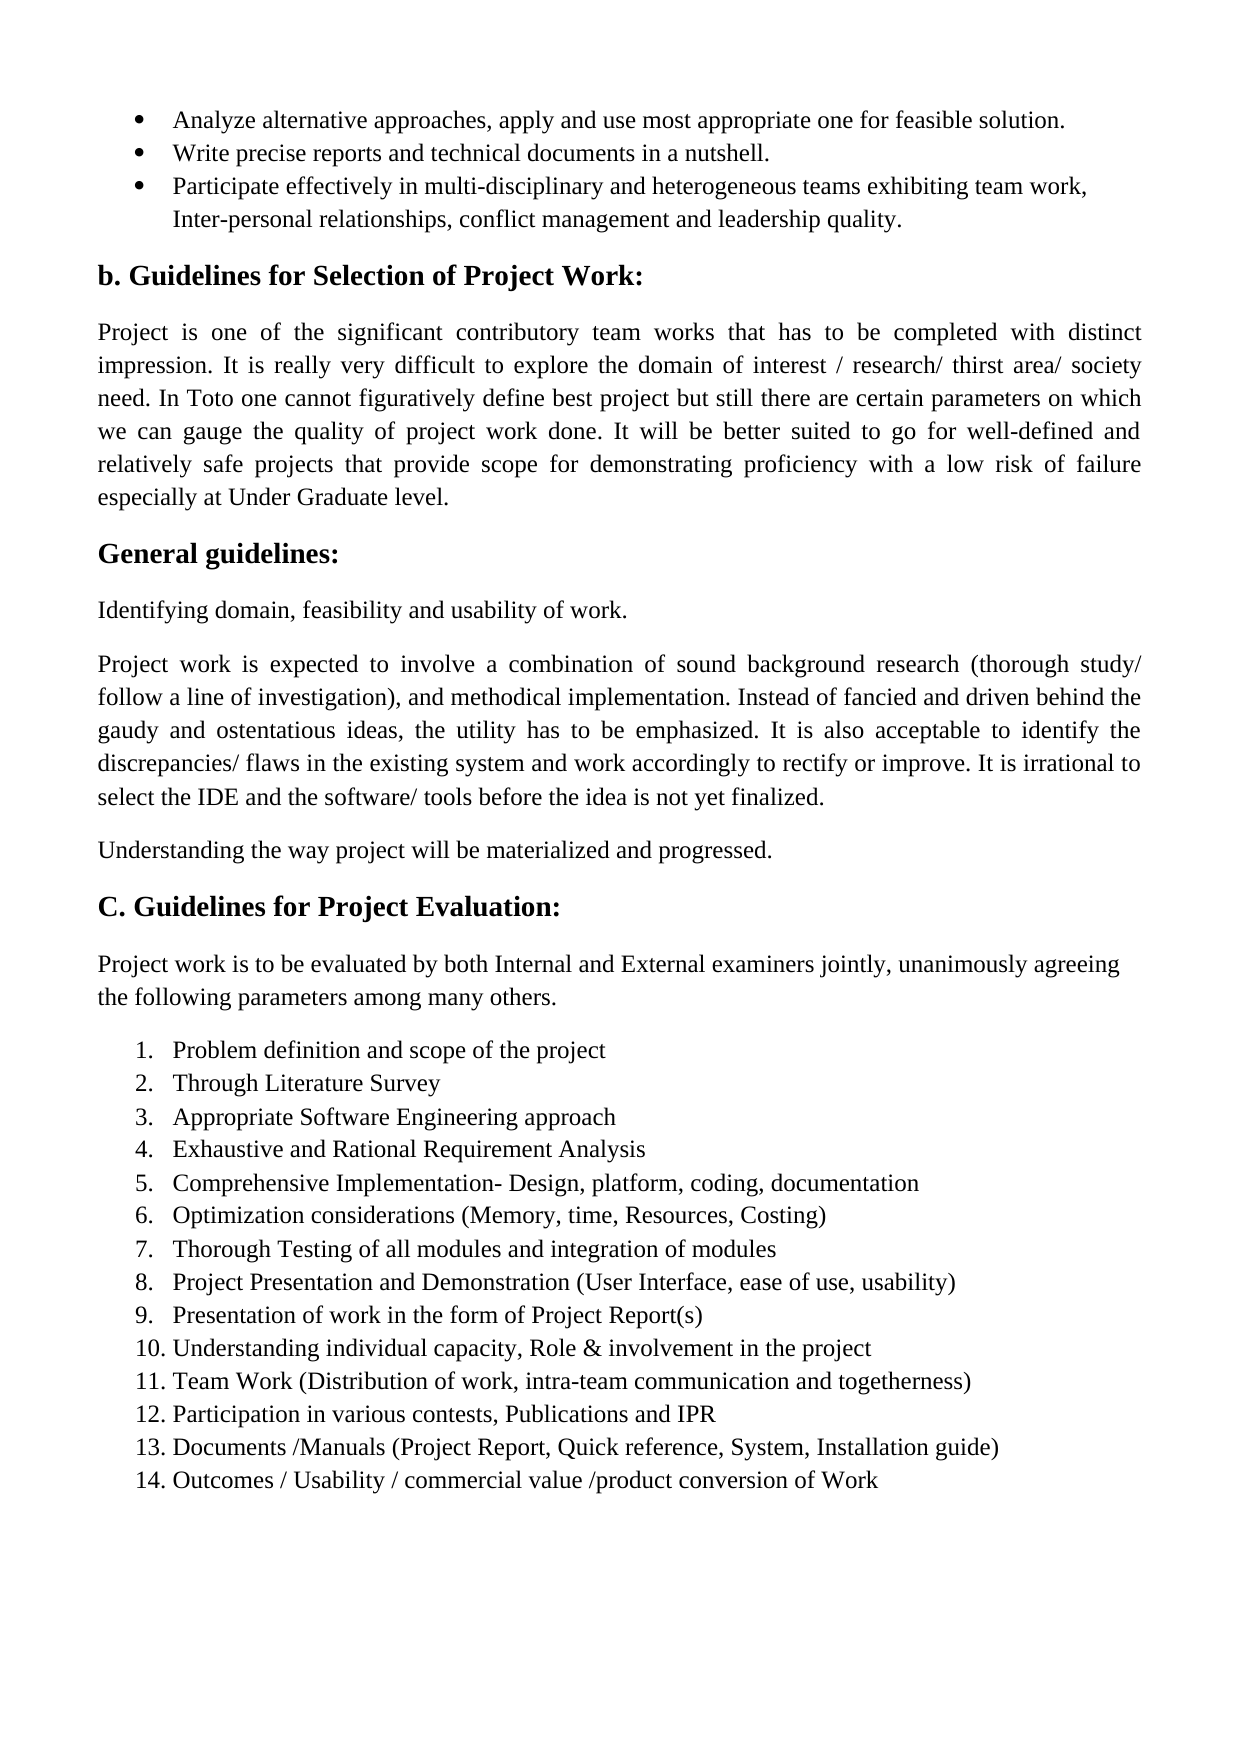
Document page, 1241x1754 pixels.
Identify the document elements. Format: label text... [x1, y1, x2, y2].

list Write precise reports and technical documents in a nutshell. [135, 138, 1143, 167]
list Analyze alternative approaches, apply and use most appropriate one for feasible solution. [135, 105, 1143, 134]
list Project Presentation and Demonstration (User Interface, ease of use, usability) [135, 1267, 1143, 1295]
text Project work is to be evaluated by both Internal and External examiners jointly, unanimously agreeing the following parameters among many others. [97, 949, 1143, 1010]
text Project is one of the significant contributory team works that has to be completed with distinct impression. It is really very difficult to explore the domain of interest / research/ thirst area/ society need. In Toto one cannot figuratively define best project but still there are certain parameters on which we can gauge the quality of project work done. It will be better suited to go for well-defined and relatively safe projects that provide scope for demonstrating proficiency with a low risk of failure especially at Under Graduate level. [97, 317, 1143, 511]
list Participation in various contests, Publications and IPR [135, 1399, 1143, 1427]
list Through Literature Survey [135, 1068, 1143, 1097]
text Identifying domain, feasibility and usability of work. [97, 596, 1143, 624]
list Presentation of work in the form of Project Report(s) [135, 1300, 1143, 1328]
list Understanding individual capacity, Role & involvement in the project [135, 1333, 1143, 1361]
text Understanding the way project will be materialized and progressed. [97, 835, 1143, 864]
list Team Work (Distribution of work, intra-team communication and togetherness) [135, 1366, 1143, 1394]
text General guidelines: [97, 536, 1143, 570]
text Project work is expected to involve a combination of sound background research (thorough study/ follow a line of investigation), and methodical implementation. Instead of fancied and driven behind the gaudy and ostentatious ideas, the utility has to be emphasized. It is also acceptable to identify the discrepancies/ flaws in the existing system and work accordingly to rectify or improve. It is irrational to select the IDE and the software/ tools before the idea is not yet finalized. [97, 649, 1143, 810]
list Exhaustive and Rational Requirement Analysis [135, 1134, 1143, 1163]
list Appropriate Software Engineering approach [135, 1102, 1143, 1130]
list Participate effectively in multi-disciplinary and heterogeneous teams exhibiting team work, Inter-personal relationships, conflict management and leadership quality. [135, 171, 1143, 233]
list Problem definition and scope of the project [135, 1036, 1143, 1064]
list Documents /Manuals (Project Report, Quick reference, System, Installation guide) [135, 1432, 1143, 1461]
text b. Guidelines for Selection of Project Work: [97, 258, 1143, 291]
list Outcomes / Usability / commercial value /product conversion of Work [135, 1465, 1143, 1493]
list Thorough Testing of all modules and integration of modules [135, 1234, 1143, 1262]
list Comprehensive Implementation- Design, platform, coding, documentation [135, 1168, 1143, 1196]
text C. Guidelines for Project Evaluation: [97, 889, 1143, 923]
list Optimization considerations (Memory, time, Resources, Costing) [135, 1201, 1143, 1229]
